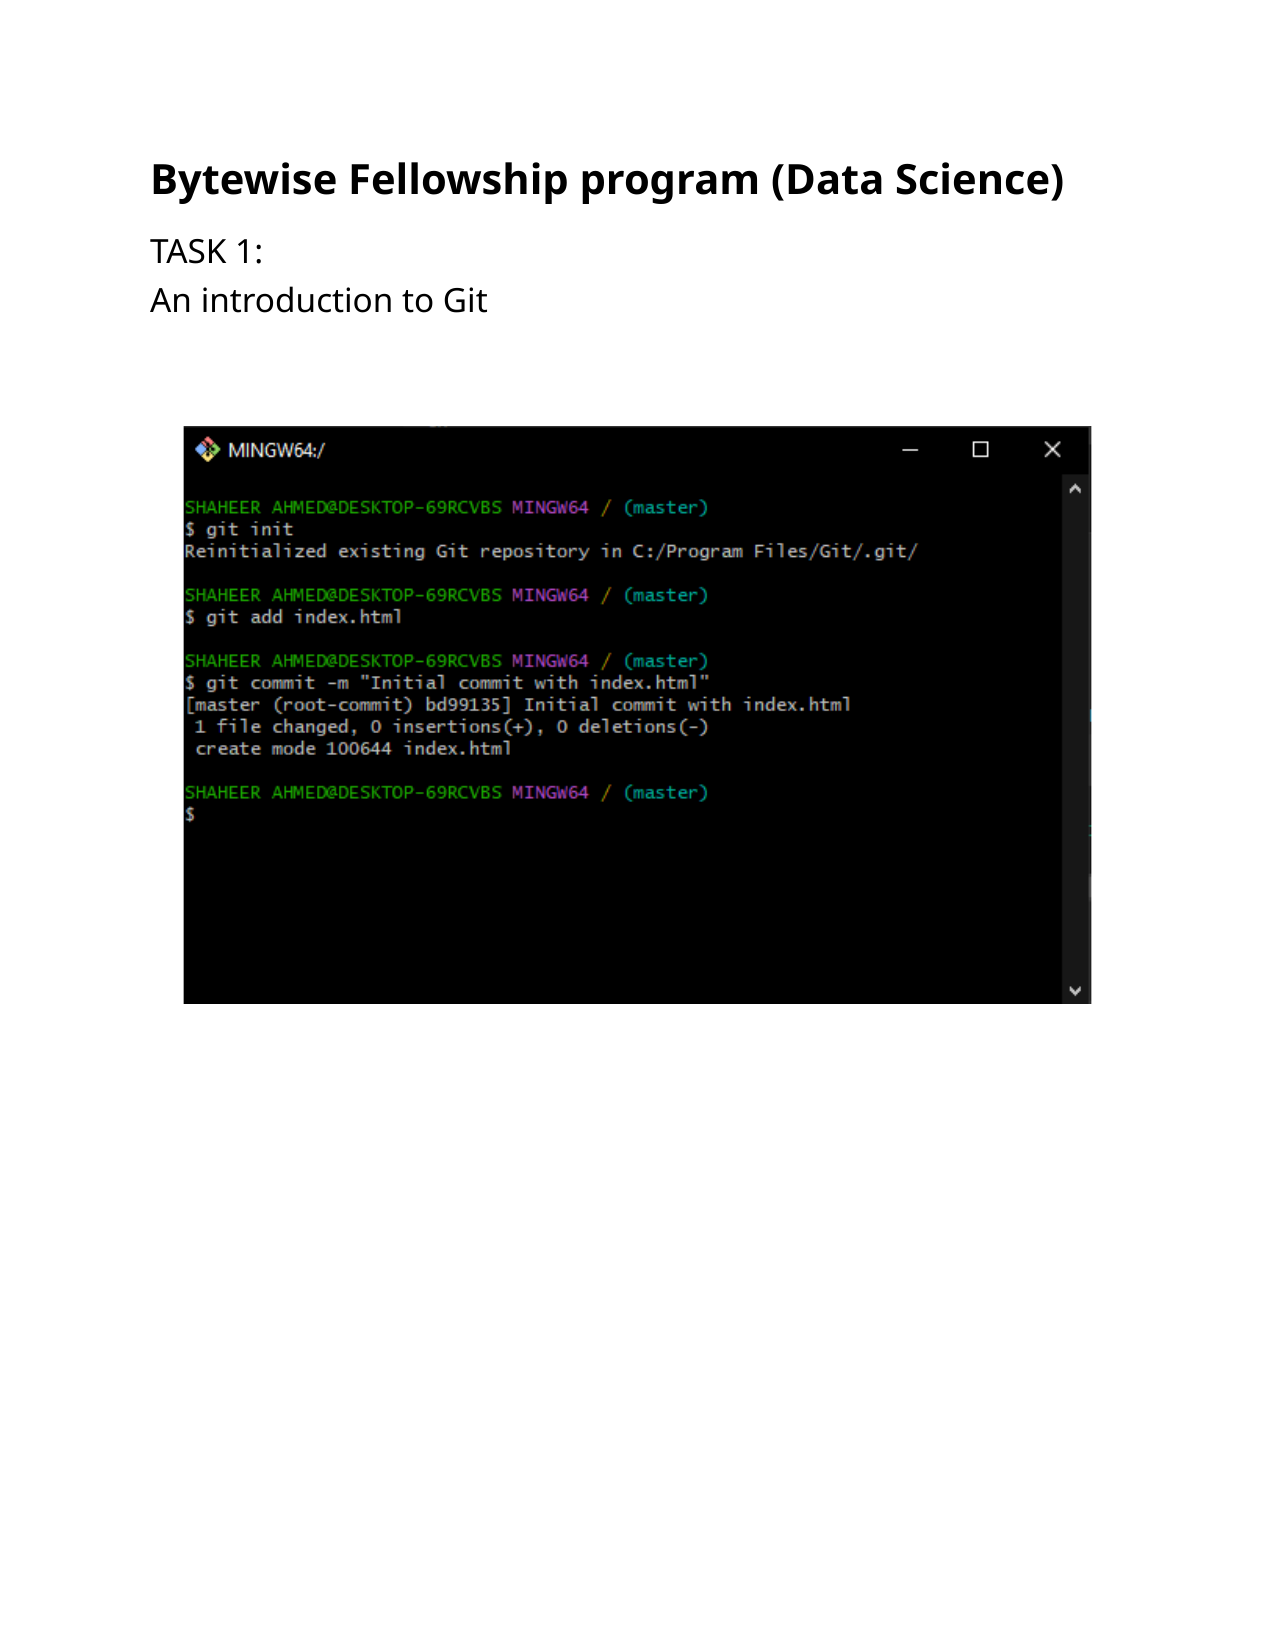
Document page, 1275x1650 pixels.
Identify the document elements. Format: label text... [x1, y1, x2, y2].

picture [183, 426, 1092, 1004]
text TASK 1: [150, 228, 1125, 273]
text Bytewise Fellowship program (Data Science) [150, 150, 1125, 207]
text An introduction to Git [150, 277, 1125, 322]
